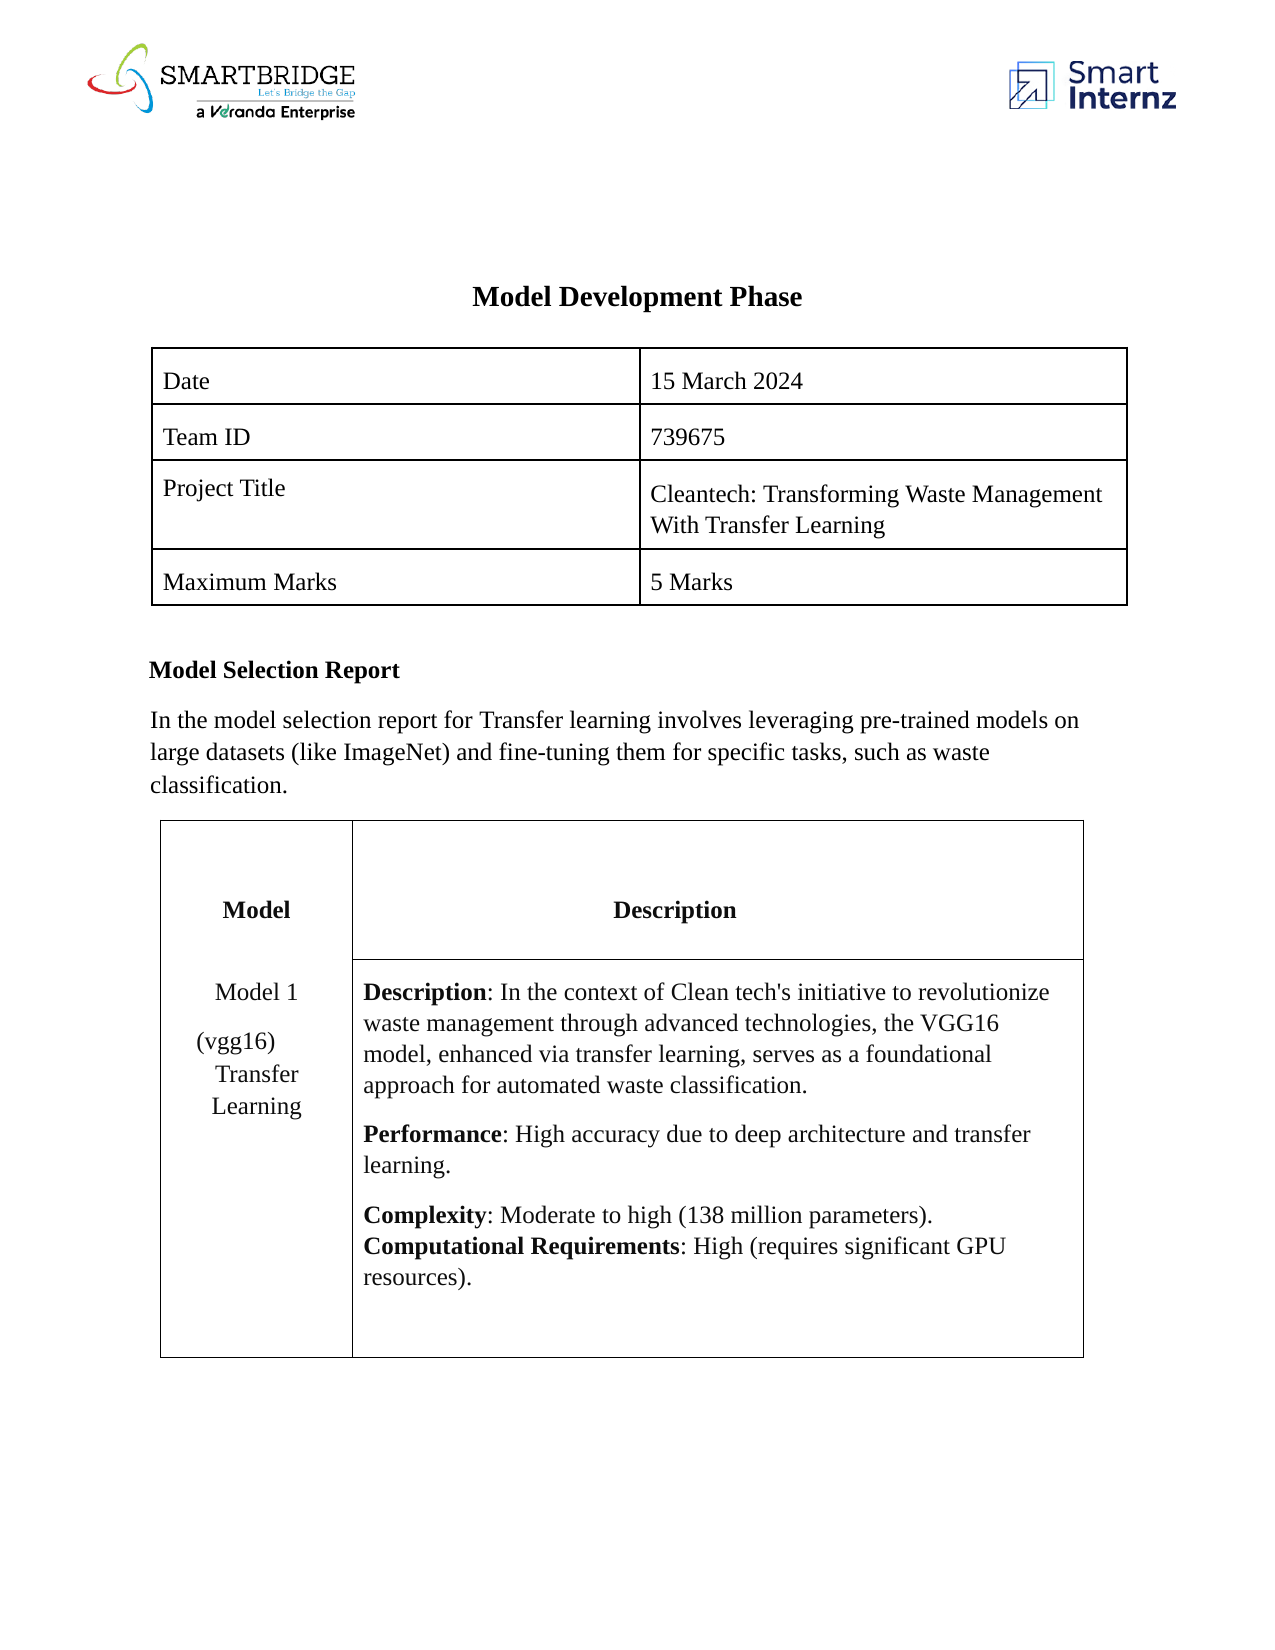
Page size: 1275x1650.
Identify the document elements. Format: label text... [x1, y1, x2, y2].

table_cell Model 1 (vgg16) Transfer Learning [161, 969, 352, 1357]
text Model Selection Report [148, 655, 1094, 684]
table_header Model [161, 821, 352, 958]
table_cell Description: In the context of Clean tech's initiative to revolutionize waste management through advanced technologies, the VGG16 model, enhanced via transfer learning, serves as a foundational approach for automated waste classification. Performance: High accuracy due to deep architecture and transfer learning. Complexity: Moderate to high (138 million parameters). Computational Requirements: High (requires significant GPU resources). [353, 960, 1083, 1357]
table_cell Team ID [153, 405, 639, 459]
table_cell Cleantech: Transforming Waste Management With Transfer Learning [641, 461, 1126, 548]
picture [1004, 61, 1181, 109]
text Model Development Phase [180, 279, 1094, 313]
table_cell 739675 [641, 405, 1126, 459]
table_header Date [153, 349, 639, 403]
table_cell Project Title [153, 461, 639, 548]
table_header Description [353, 821, 1083, 958]
text In the model selection report for Transfer learning involves leveraging pre-trained models on large datasets (like ImageNet) and fine-tuning them for specific tasks, such as waste classification. [150, 705, 1094, 799]
table_cell Maximum Marks [153, 550, 639, 604]
table_cell 5 Marks [641, 550, 1126, 604]
picture [73, 20, 370, 142]
table_header 15 March 2024 [641, 349, 1126, 403]
